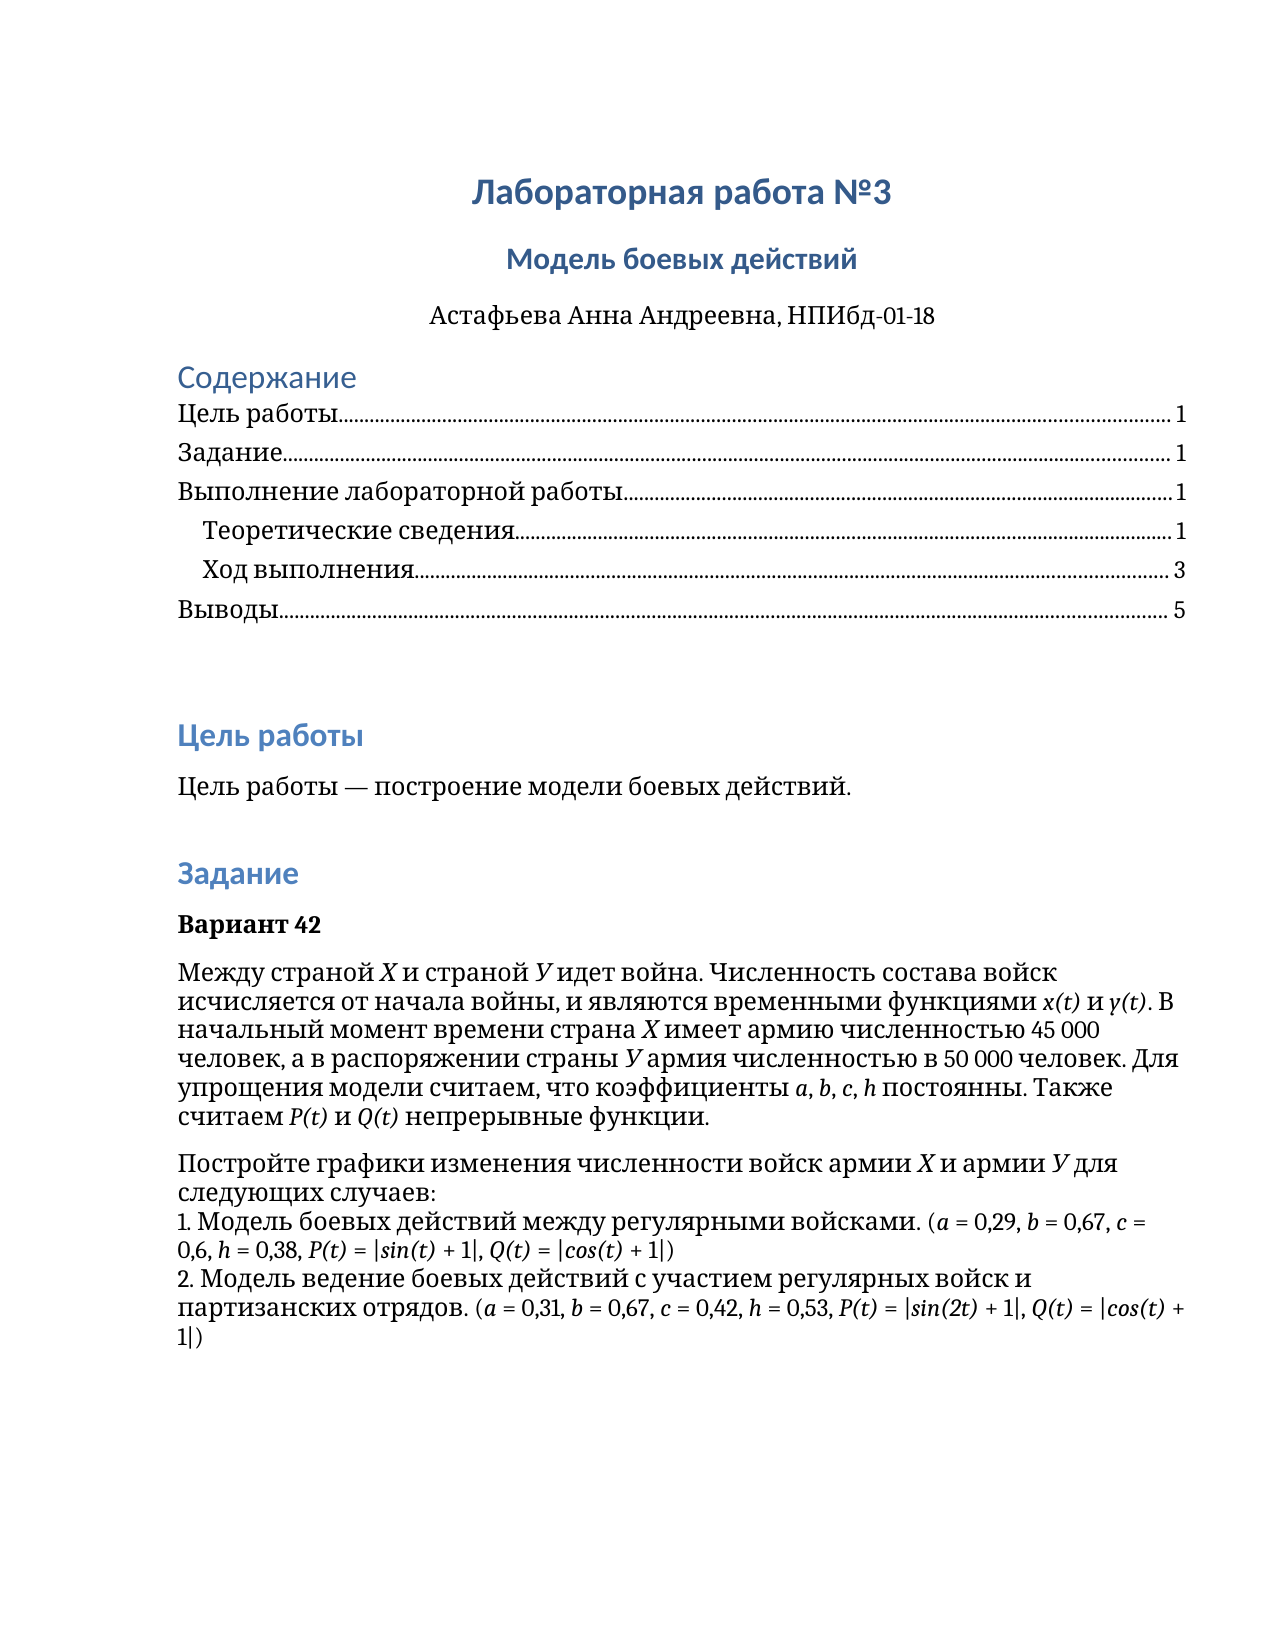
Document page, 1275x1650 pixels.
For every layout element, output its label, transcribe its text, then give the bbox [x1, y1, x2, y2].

title Лабораторная работа №3 [177, 168, 1186, 214]
text Цель работы — построение модели боевых действий. [177, 773, 1186, 802]
subtitle Модель боевых действий [177, 239, 1186, 277]
text Постройте графики изменения численности войск армии Х и армии У для следующих случаев: 1. Модель боевых действий между регулярными войсками. (a = 0,29, b = 0,67, c = 0,6, h = 0,38, P(t) = |sin(t) + 1|, Q(t) = |cos(t) + 1|) 2. Модель ведение боевых действий с участием регулярных войск и партизанских отрядов. (a = 0,31, b = 0,67, c = 0,42, h = 0,53, P(t) = |sin(2t) + 1|, Q(t) = |cos(t) + 1|) [177, 1150, 1186, 1351]
subtitle Задание [177, 852, 1186, 892]
text Вариант 42 [177, 911, 1186, 940]
subtitle Цель работы [177, 713, 1186, 754]
text Между страной Х и страной У идет война. Численность состава войск исчисляется от начала войны, и являются временными функциями x(t) и y(t). В начальный момент времени страна Х имеет армию численностью 45 000 человек, а в распоряжении страны У армия численностью в 50 000 человек. Для упрощения модели считаем, что коэффициенты a, b, c, h постоянны. Также считаем P(t) и Q(t) непрерывные функции. [177, 959, 1186, 1131]
text Астафьева Анна Андреевна, НПИбд-01-18 [177, 302, 1186, 331]
